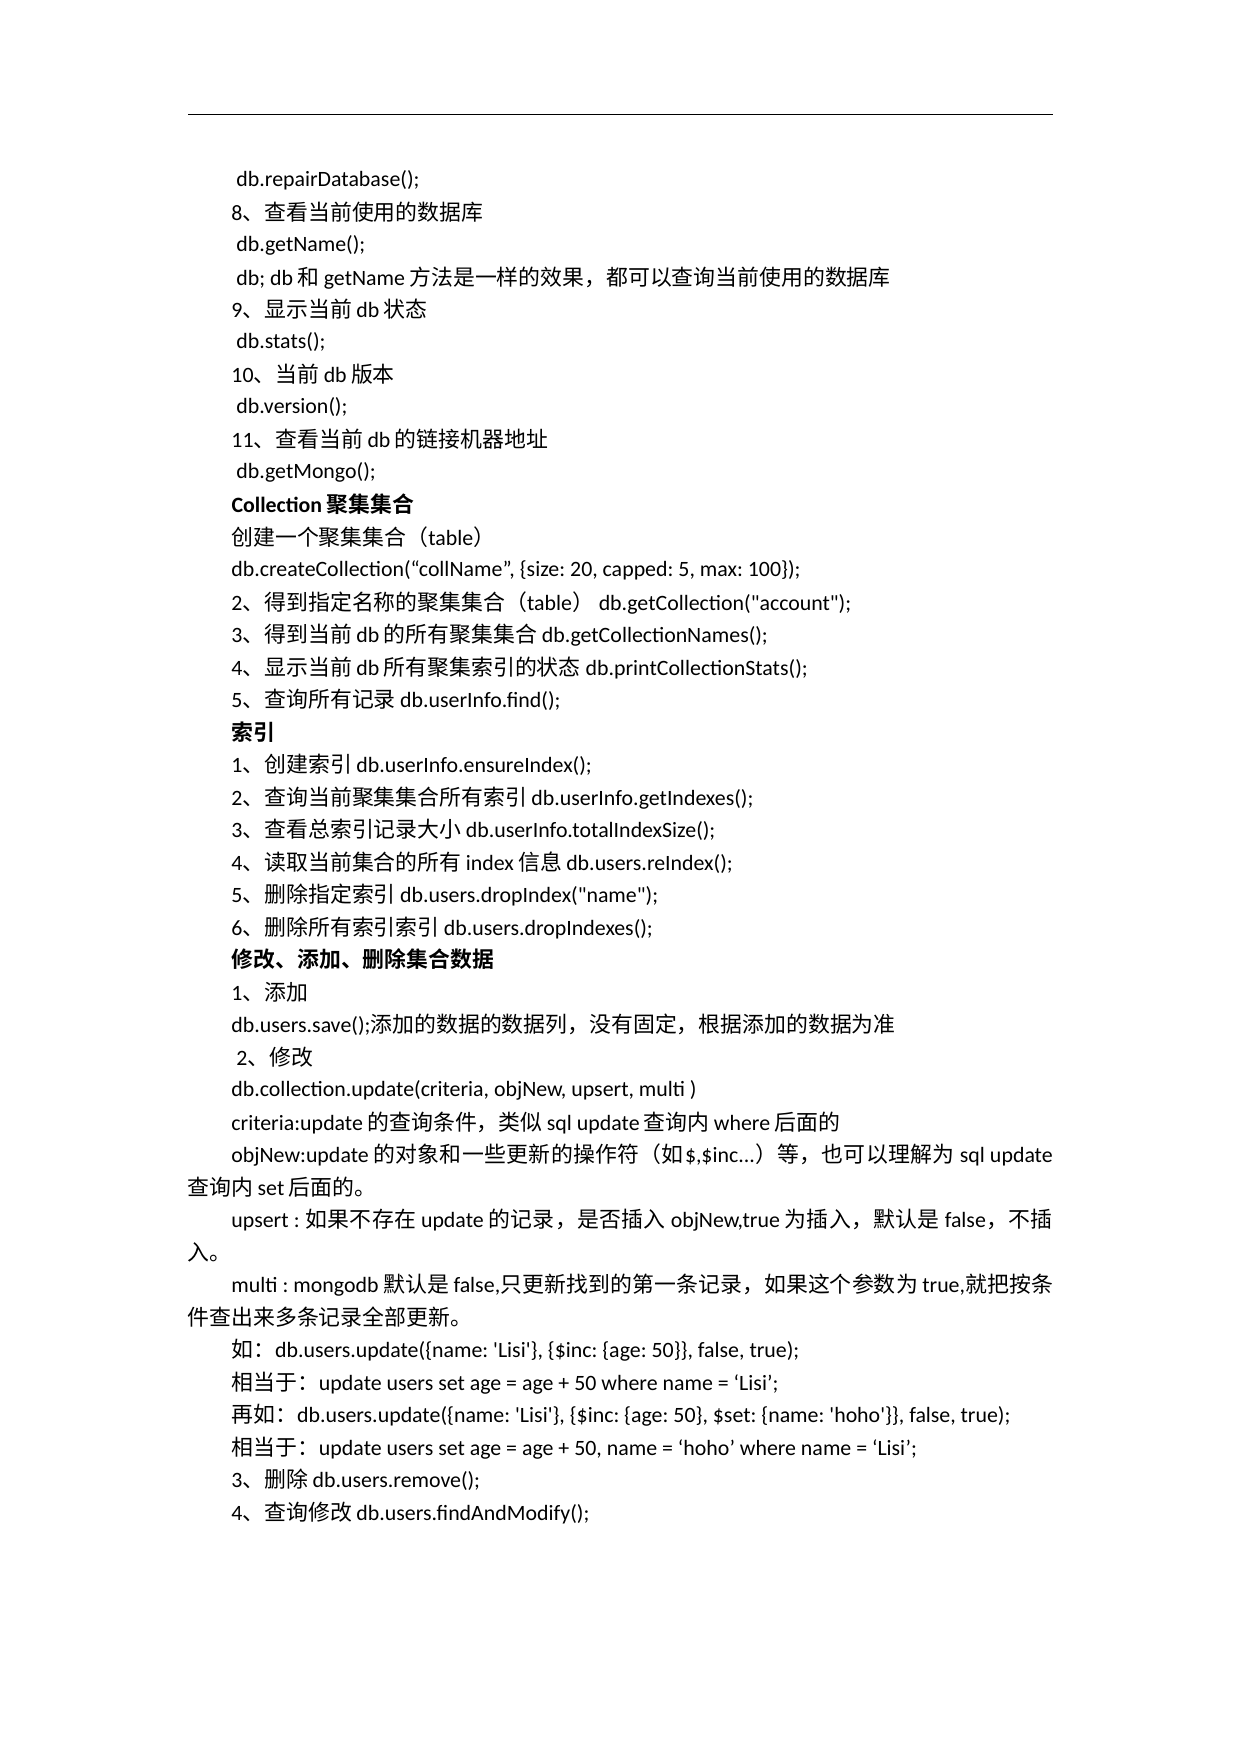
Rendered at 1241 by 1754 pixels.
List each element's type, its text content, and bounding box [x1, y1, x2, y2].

text 索引 [187, 714, 1053, 747]
text 创建一个聚集集合（table） [187, 519, 1053, 552]
text 9、显示当前db状态 [187, 292, 1053, 324]
text 11、查看当前db的链接机器地址 [187, 422, 1053, 454]
text 4、读取当前集合的所有index信息db.users.reIndex(); [187, 844, 1053, 877]
text 修改、添加、删除集合数据 [187, 942, 1053, 974]
text 2、得到指定名称的聚集集合（table） db.getCollection("account"); [187, 584, 1053, 617]
text Collection聚集集合 [187, 487, 1053, 519]
text db.collection.update(criteria, objNew, upsert, multi ) [187, 1072, 1053, 1104]
text db; db和getName方法是一样的效果，都可以查询当前使用的数据库 [187, 259, 1053, 292]
text 3、删除db.users.remove(); [187, 1462, 1053, 1494]
text db.repairDatabase(); [187, 162, 1053, 194]
text 5、删除指定索引db.users.dropIndex("name"); [187, 877, 1053, 909]
text 3、得到当前db的所有聚集集合 db.getCollectionNames(); [187, 617, 1053, 649]
text db.createCollection(“collName”, {size: 20, capped: 5, max: 100}); [187, 552, 1053, 584]
text 10、当前db版本 [187, 357, 1053, 389]
text db.getName(); [187, 227, 1053, 259]
text 1、创建索引db.userInfo.ensureIndex(); [187, 747, 1053, 779]
text 2、查询当前聚集集合所有索引db.userInfo.getIndexes(); [187, 779, 1053, 812]
text multi : mongodb默认是false,只更新找到的第一条记录，如果这个参数为true,就把按条件查出来多条记录全部更新。 [187, 1267, 1053, 1332]
text 1、添加 [187, 974, 1053, 1007]
text 相当于：update users set age = age + 50, name = ‘hoho’ where name = ‘Lisi’; [187, 1429, 1053, 1462]
text 4、查询修改db.users.findAndModify(); [187, 1494, 1053, 1527]
text 4、显示当前db所有聚集索引的状态 db.printCollectionStats(); [187, 649, 1053, 682]
text upsert : 如果不存在update的记录，是否插入objNew,true为插入，默认是false，不插入。 [187, 1202, 1053, 1267]
text 如：db.users.update({name: 'Lisi'}, {$inc: {age: 50}}, false, true); [187, 1332, 1053, 1364]
text db.version(); [187, 389, 1053, 422]
text 2、修改 [187, 1039, 1053, 1072]
text db.users.save();添加的数据的数据列，没有固定，根据添加的数据为准 [187, 1007, 1053, 1039]
text 8、查看当前使用的数据库 [187, 194, 1053, 227]
text criteria:update的查询条件，类似sql update查询内where后面的 [187, 1104, 1053, 1137]
text 3、查看总索引记录大小db.userInfo.totalIndexSize(); [187, 812, 1053, 844]
text 5、查询所有记录db.userInfo.find(); [187, 682, 1053, 714]
text 6、删除所有索引索引db.users.dropIndexes(); [187, 909, 1053, 942]
text objNew:update的对象和一些更新的操作符（如$,$inc...）等，也可以理解为sql update查询内set后面的。 [187, 1137, 1053, 1202]
text 再如：db.users.update({name: 'Lisi'}, {$inc: {age: 50}, $set: {name: 'hoho'}}, false, true); [187, 1397, 1053, 1429]
text db.stats(); [187, 324, 1053, 357]
text db.getMongo(); [187, 454, 1053, 487]
text 相当于：update users set age = age + 50 where name = ‘Lisi’; [187, 1364, 1053, 1397]
